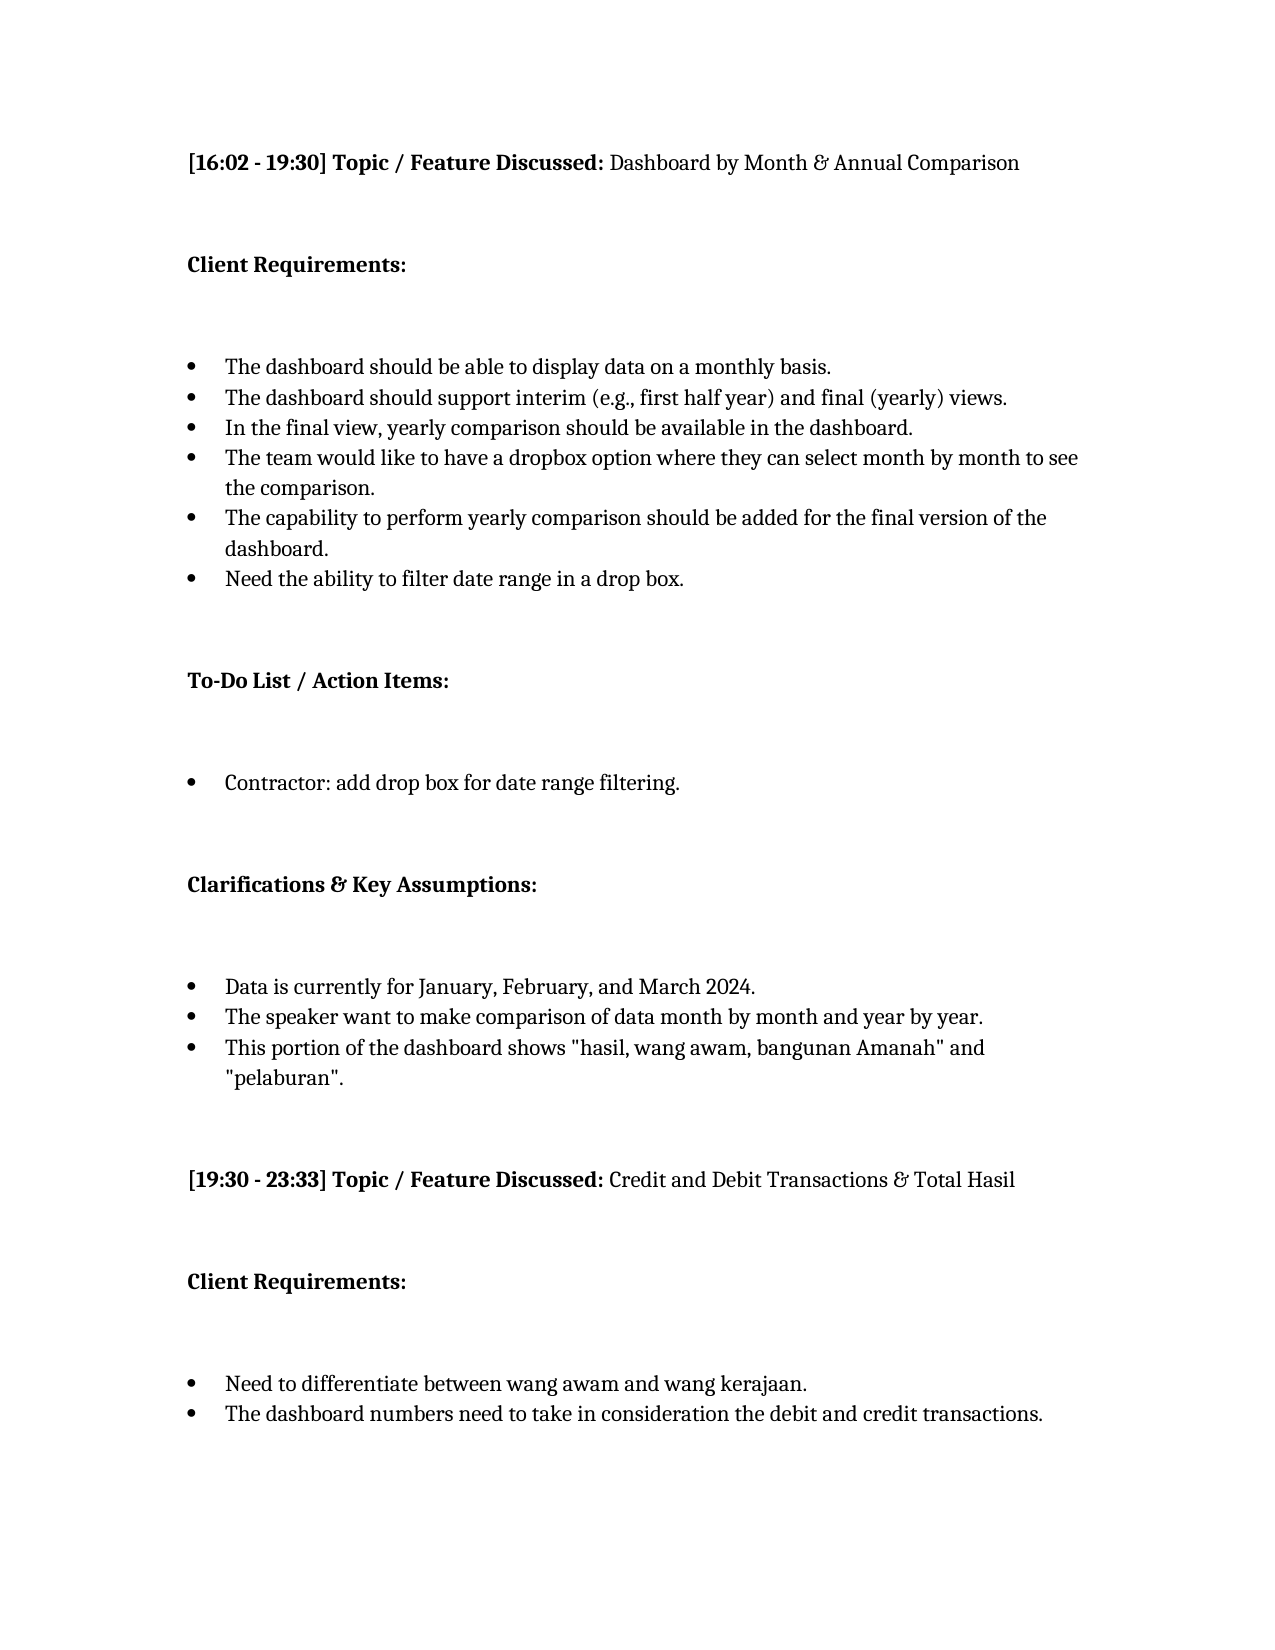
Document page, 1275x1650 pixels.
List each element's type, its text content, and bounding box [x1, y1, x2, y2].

text Client Requirements: [187, 1269, 1087, 1295]
list The capability to perform yearly comparison should be added for the final version of the dashboard. [187, 505, 1087, 562]
list Data is currently for January, February, and March 2024. [187, 974, 1087, 1000]
list The dashboard numbers need to take in consideration the debit and credit transactions. [187, 1401, 1087, 1427]
text [16:02 - 19:30] Topic / Feature Discussed: Dashboard by Month & Annual Comparison [187, 150, 1087, 176]
list Contractor: add drop box for date range filtering. [187, 770, 1087, 796]
list The team would like to have a dropbox option where they can select month by month to see the comparison. [187, 445, 1087, 501]
list The dashboard should be able to display data on a monthly basis. [187, 354, 1087, 381]
text To-Do List / Action Items: [187, 668, 1087, 694]
list The speaker want to make comparison of data month by month and year by year. [187, 1004, 1087, 1031]
list The dashboard should support interim (e.g., first half year) and final (yearly) views. [187, 384, 1087, 411]
text [19:30 - 23:33] Topic / Feature Discussed: Credit and Debit Transactions & Total Hasil [187, 1167, 1087, 1193]
list This portion of the dashboard shows "hasil, wang awam, bangunan Amanah" and "pelaburan". [187, 1034, 1087, 1091]
text Clarifications & Key Assumptions: [187, 872, 1087, 898]
list Need the ability to filter date range in a drop box. [187, 566, 1087, 592]
text Client Requirements: [187, 252, 1087, 278]
list Need to differentiate between wang awam and wang kerajaan. [187, 1371, 1087, 1397]
list In the final view, yearly comparison should be available in the dashboard. [187, 414, 1087, 441]
